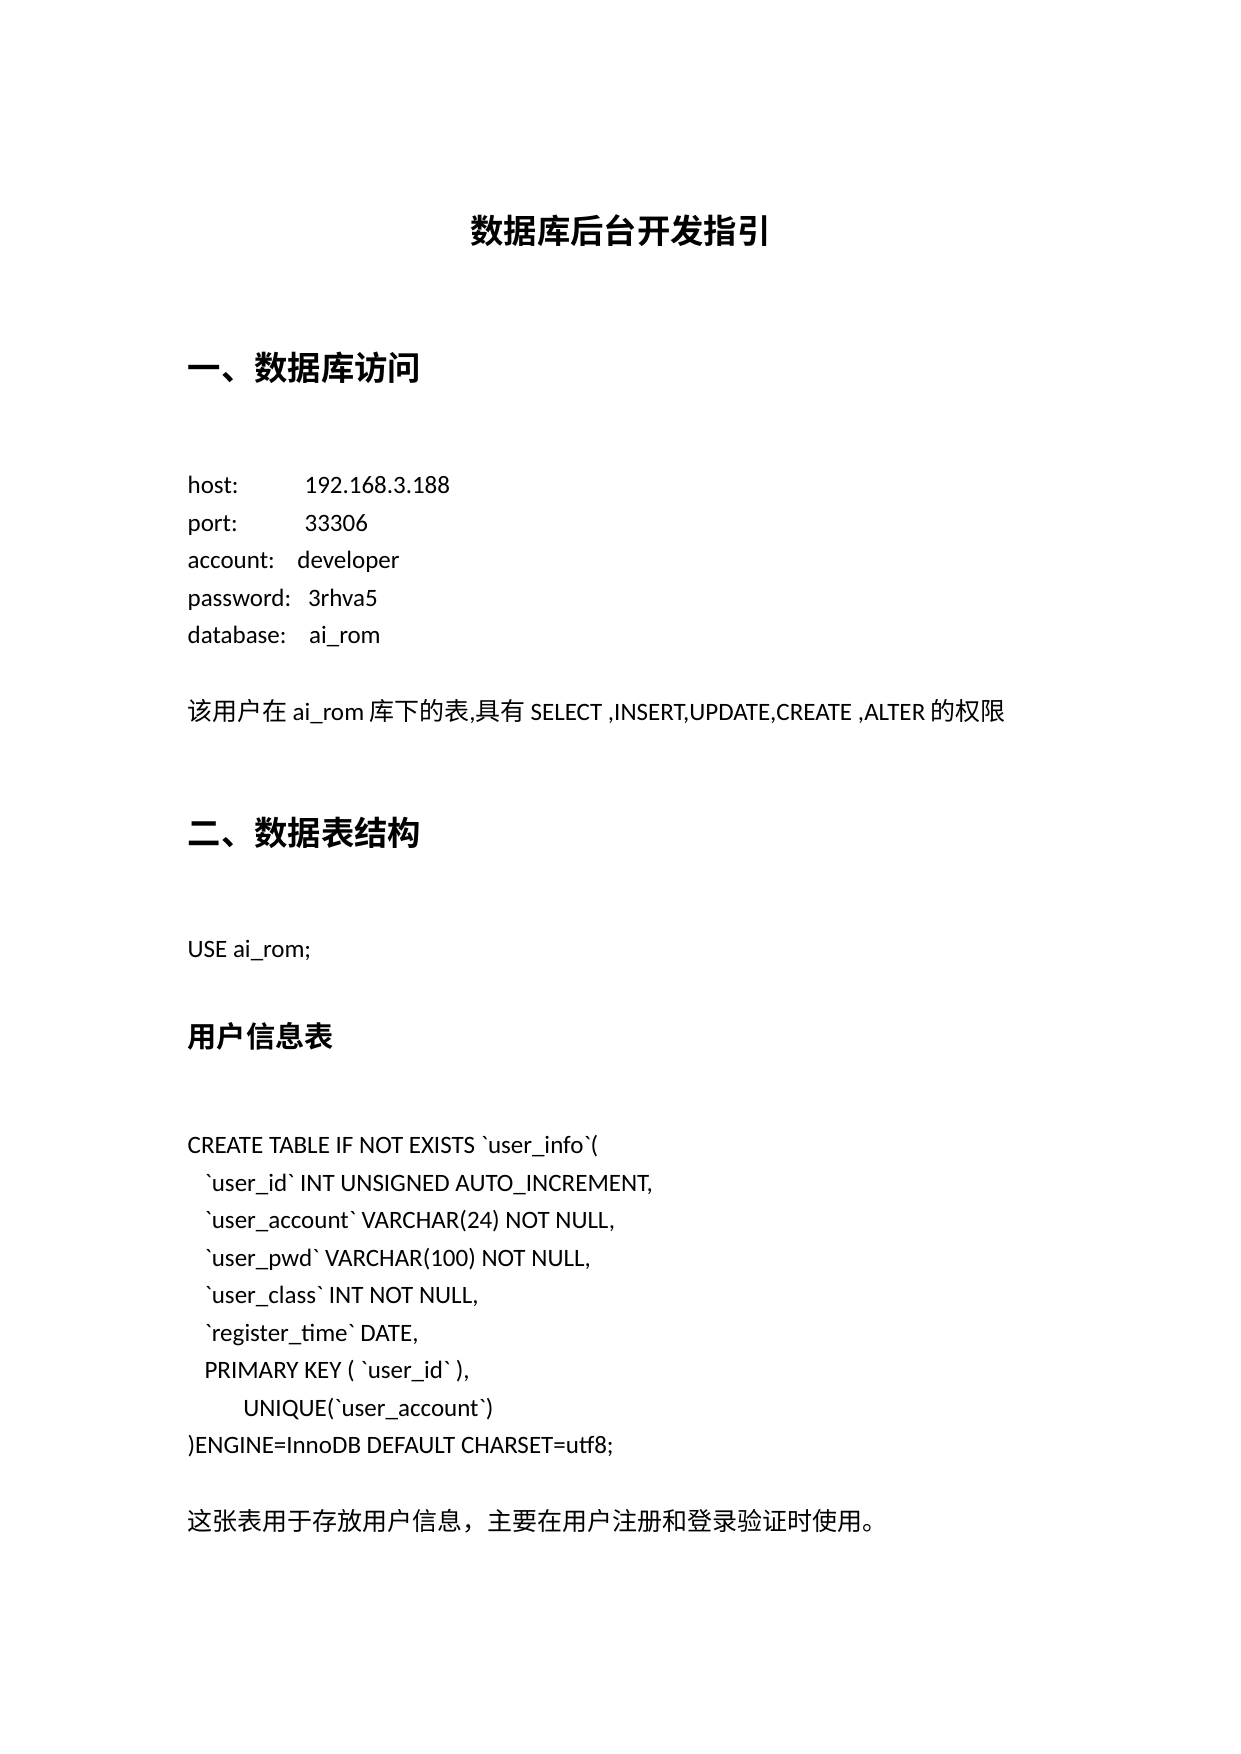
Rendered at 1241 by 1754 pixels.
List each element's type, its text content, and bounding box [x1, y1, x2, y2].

text 这张表用于存放用户信息，主要在用户注册和登录验证时使用。 [187, 1501, 1053, 1538]
text database: ai_rom [187, 616, 1053, 653]
text password: 3rhva5 [187, 578, 1053, 616]
text `user_account` VARCHAR(24) NOT NULL, [187, 1201, 1053, 1238]
subtitle 数据库后台开发指引 [187, 192, 1053, 267]
text `user_pwd` VARCHAR(100) NOT NULL, [187, 1238, 1053, 1276]
subtitle 用户信息表 [187, 997, 1053, 1072]
text `register_time` DATE, [187, 1313, 1053, 1351]
text `user_id` INT UNSIGNED AUTO_INCREMENT, [187, 1163, 1053, 1201]
text host: 192.168.3.188 [187, 466, 1053, 503]
text UNIQUE(`user_account`) [187, 1388, 1053, 1426]
text USE ai_rom; [187, 930, 1053, 968]
text `user_class` INT NOT NULL, [187, 1276, 1053, 1313]
text PRIMARY KEY ( `user_id` ), [187, 1351, 1053, 1388]
text account: developer [187, 541, 1053, 578]
subtitle 一、数据库访问 [187, 329, 1053, 404]
text CREATE TABLE IF NOT EXISTS `user_info`( [187, 1126, 1053, 1163]
text )ENGINE=InnoDB DEFAULT CHARSET=utf8; [187, 1426, 1053, 1463]
text 该用户在ai_rom库下的表,具有SELECT ,INSERT,UPDATE,CREATE ,ALTER的权限 [187, 691, 1053, 728]
subtitle 二、数据表结构 [187, 793, 1053, 868]
text port: 33306 [187, 503, 1053, 541]
